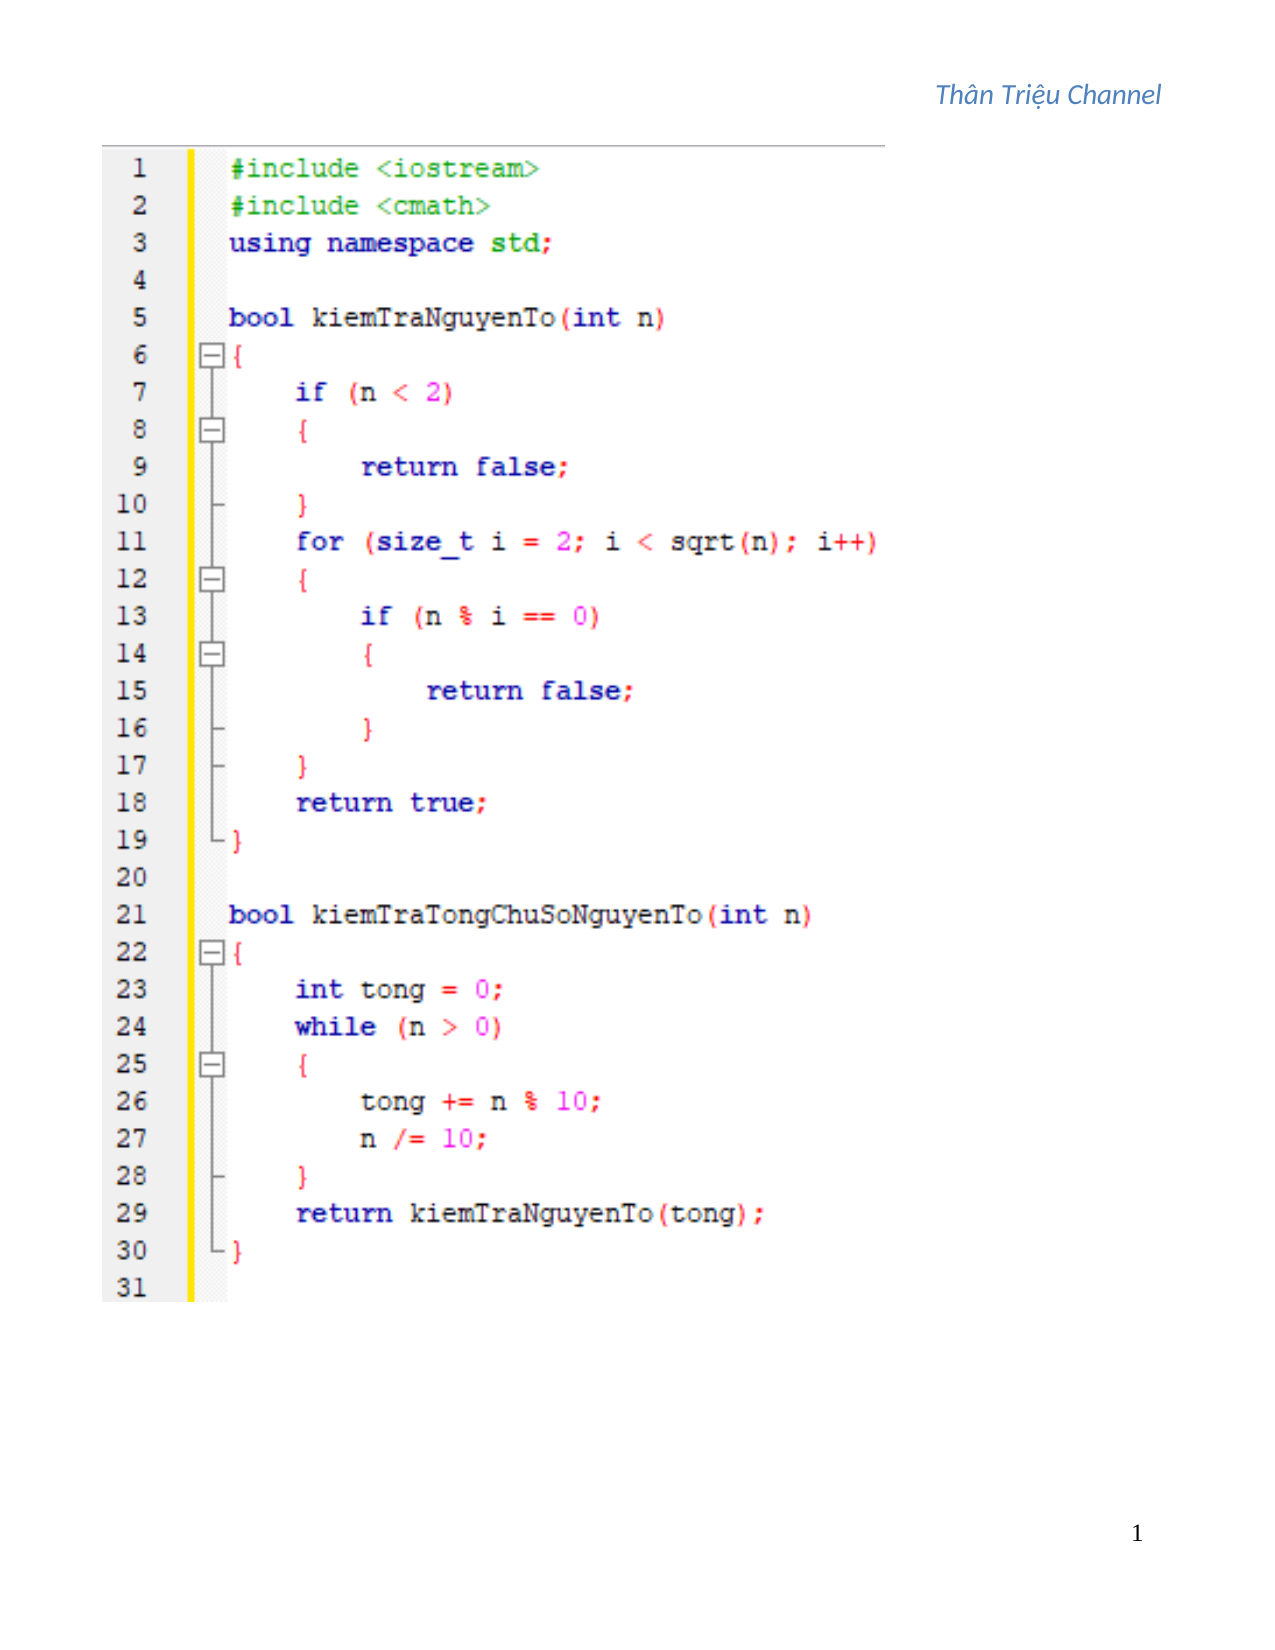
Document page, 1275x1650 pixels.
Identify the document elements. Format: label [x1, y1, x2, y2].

picture [102, 145, 885, 1302]
